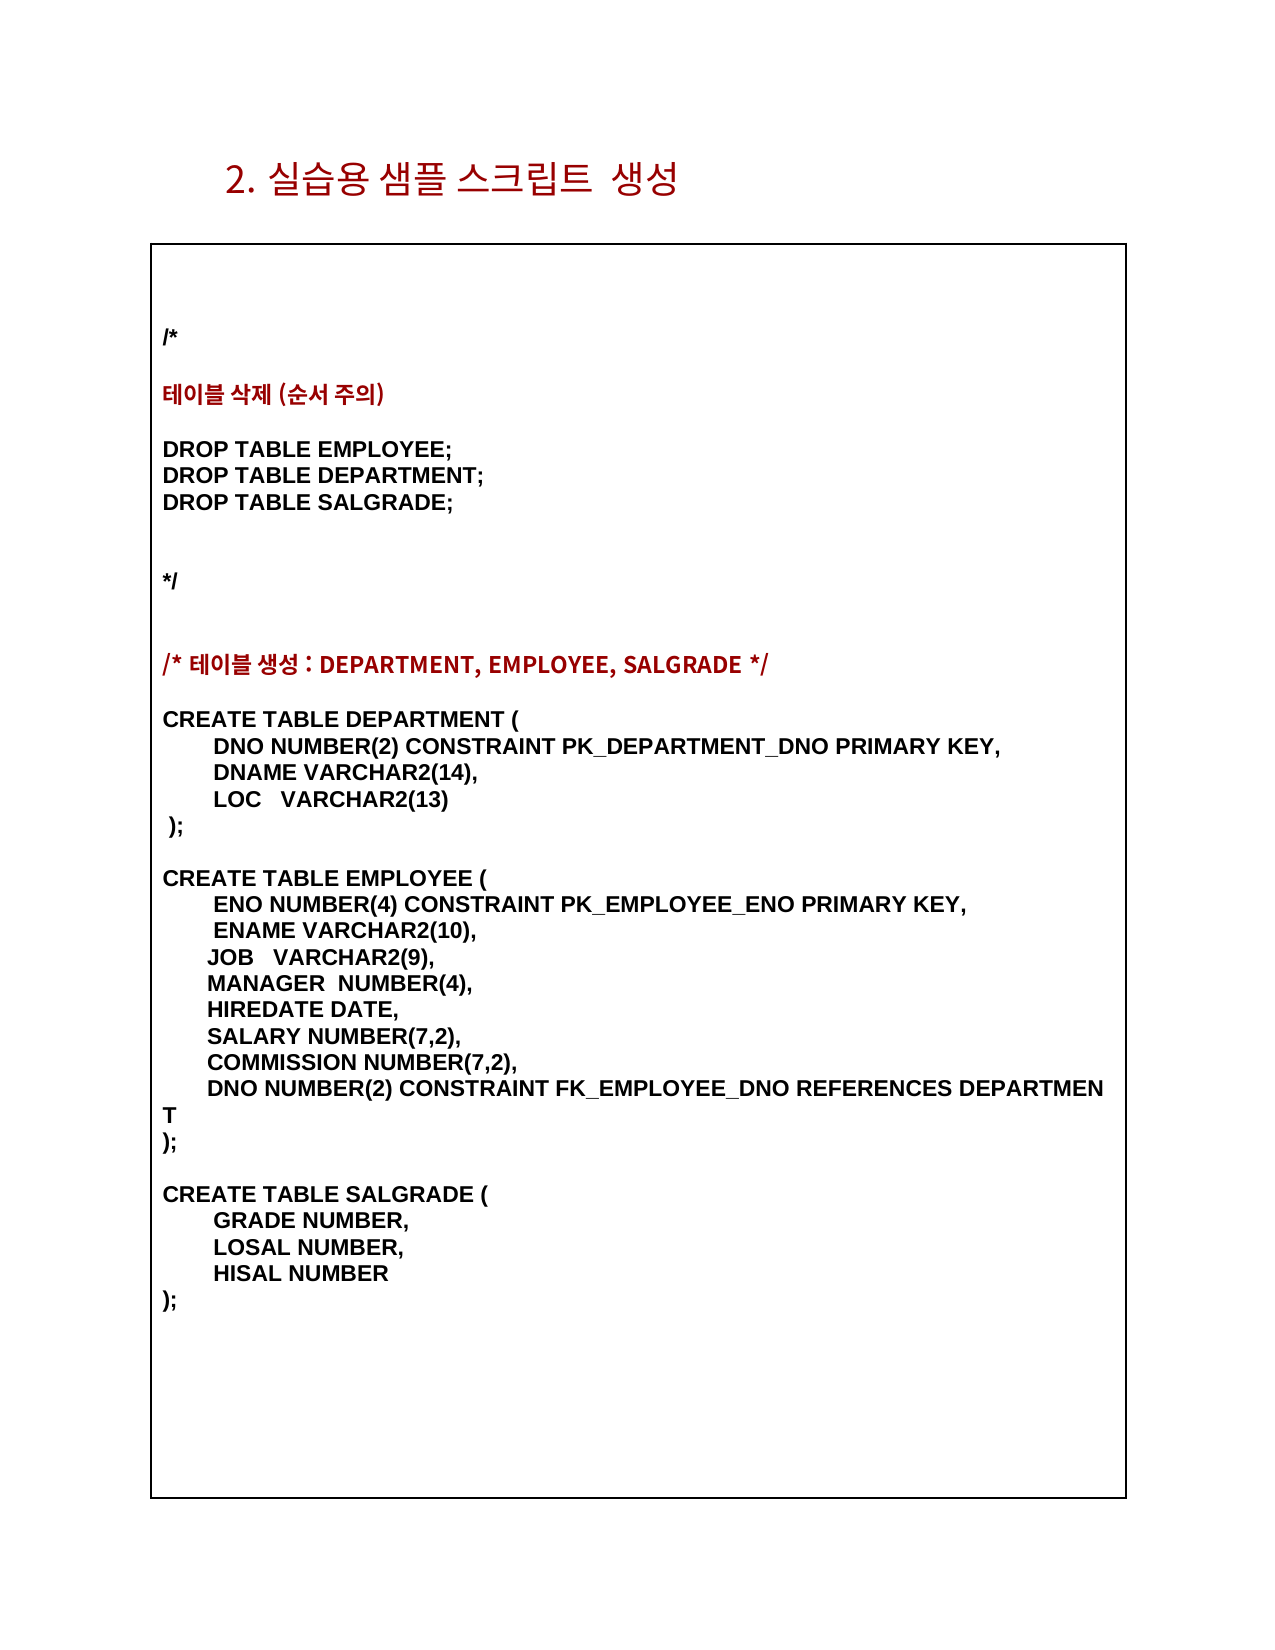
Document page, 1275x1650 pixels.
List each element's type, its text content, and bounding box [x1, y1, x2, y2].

text 2. 실습용 샘플 스크립트 생성 [225, 150, 1125, 204]
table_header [152, 245, 1125, 1497]
